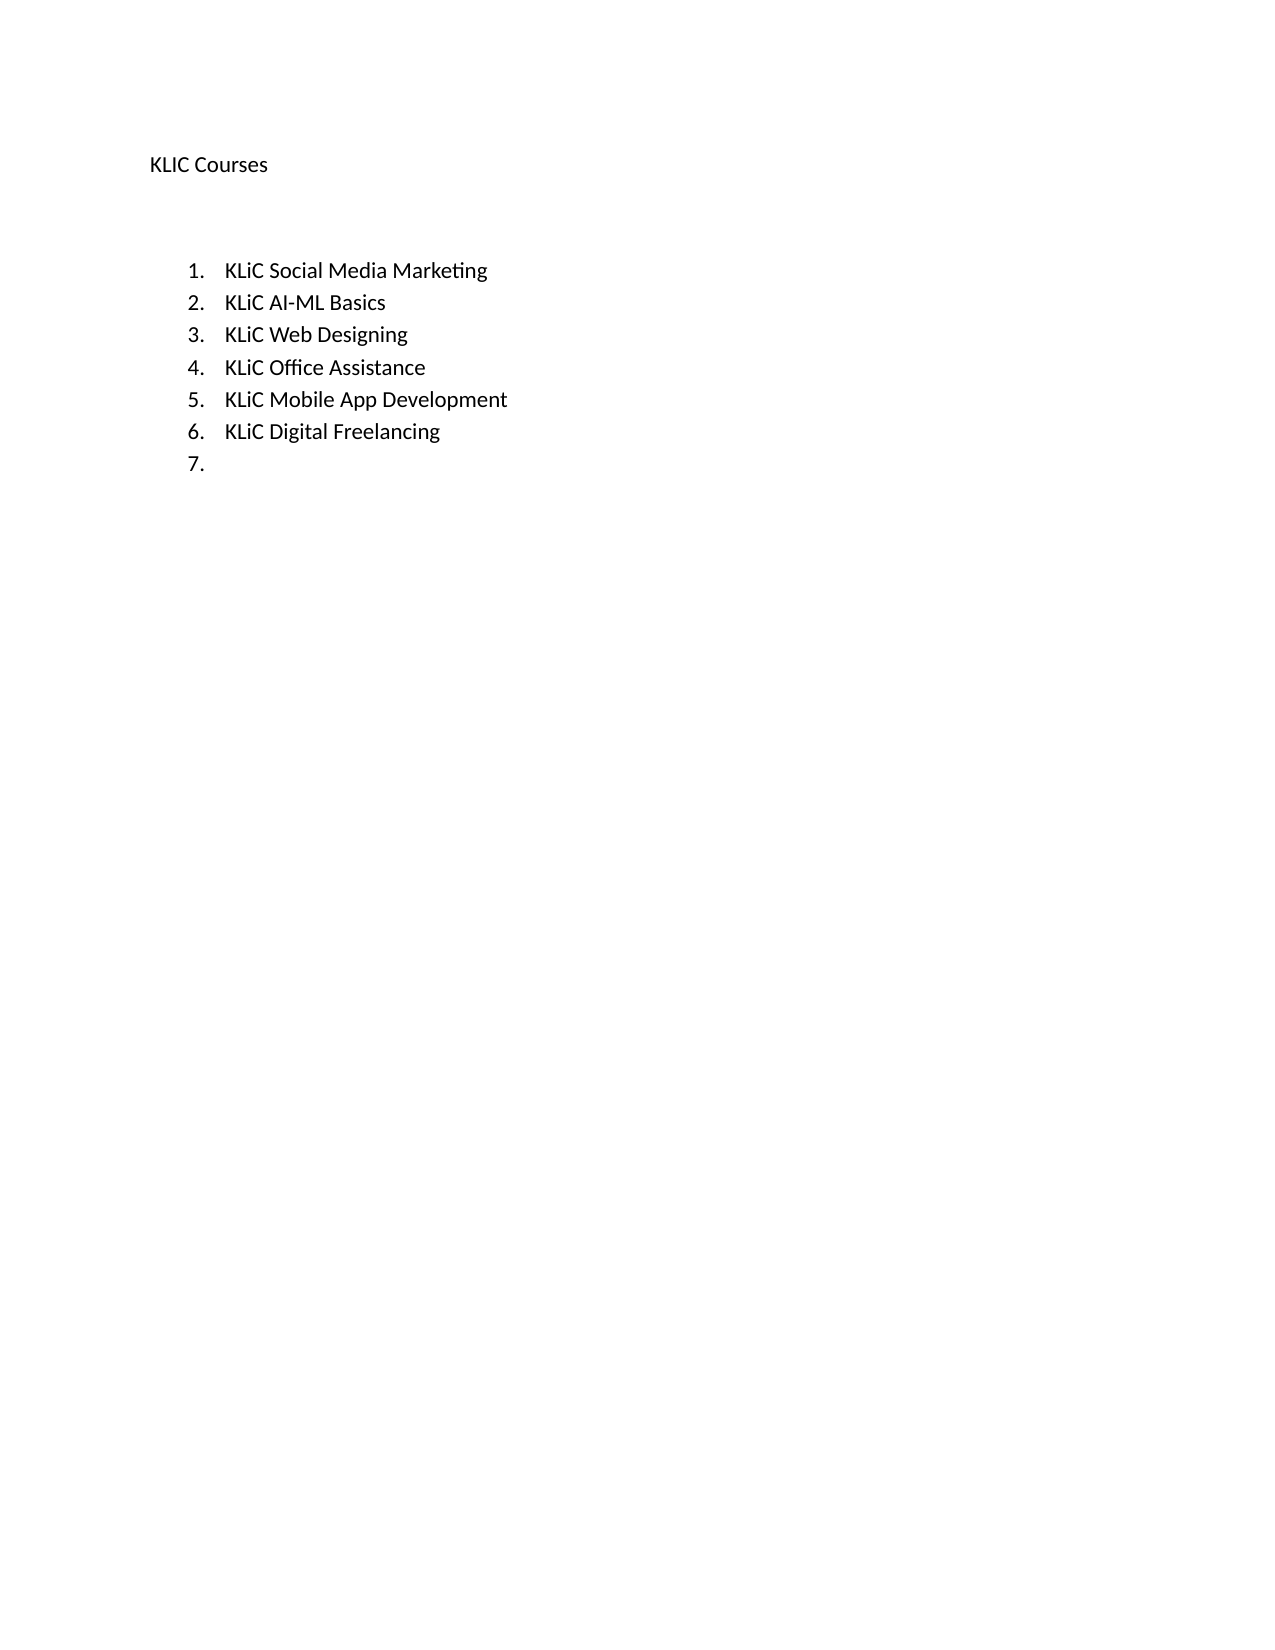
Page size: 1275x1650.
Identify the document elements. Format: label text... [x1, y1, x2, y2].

list KLiC Office Assistance [187, 353, 1125, 381]
list KLiC AI-ML Basics [187, 288, 1125, 316]
list KLiC Digital Freelancing [187, 417, 1125, 445]
text KLIC Courses [150, 150, 1125, 178]
list KLiC Social Media Marketing [187, 256, 1125, 284]
list KLiC Mobile App Development [187, 385, 1125, 413]
list KLiC Web Designing [187, 320, 1125, 348]
